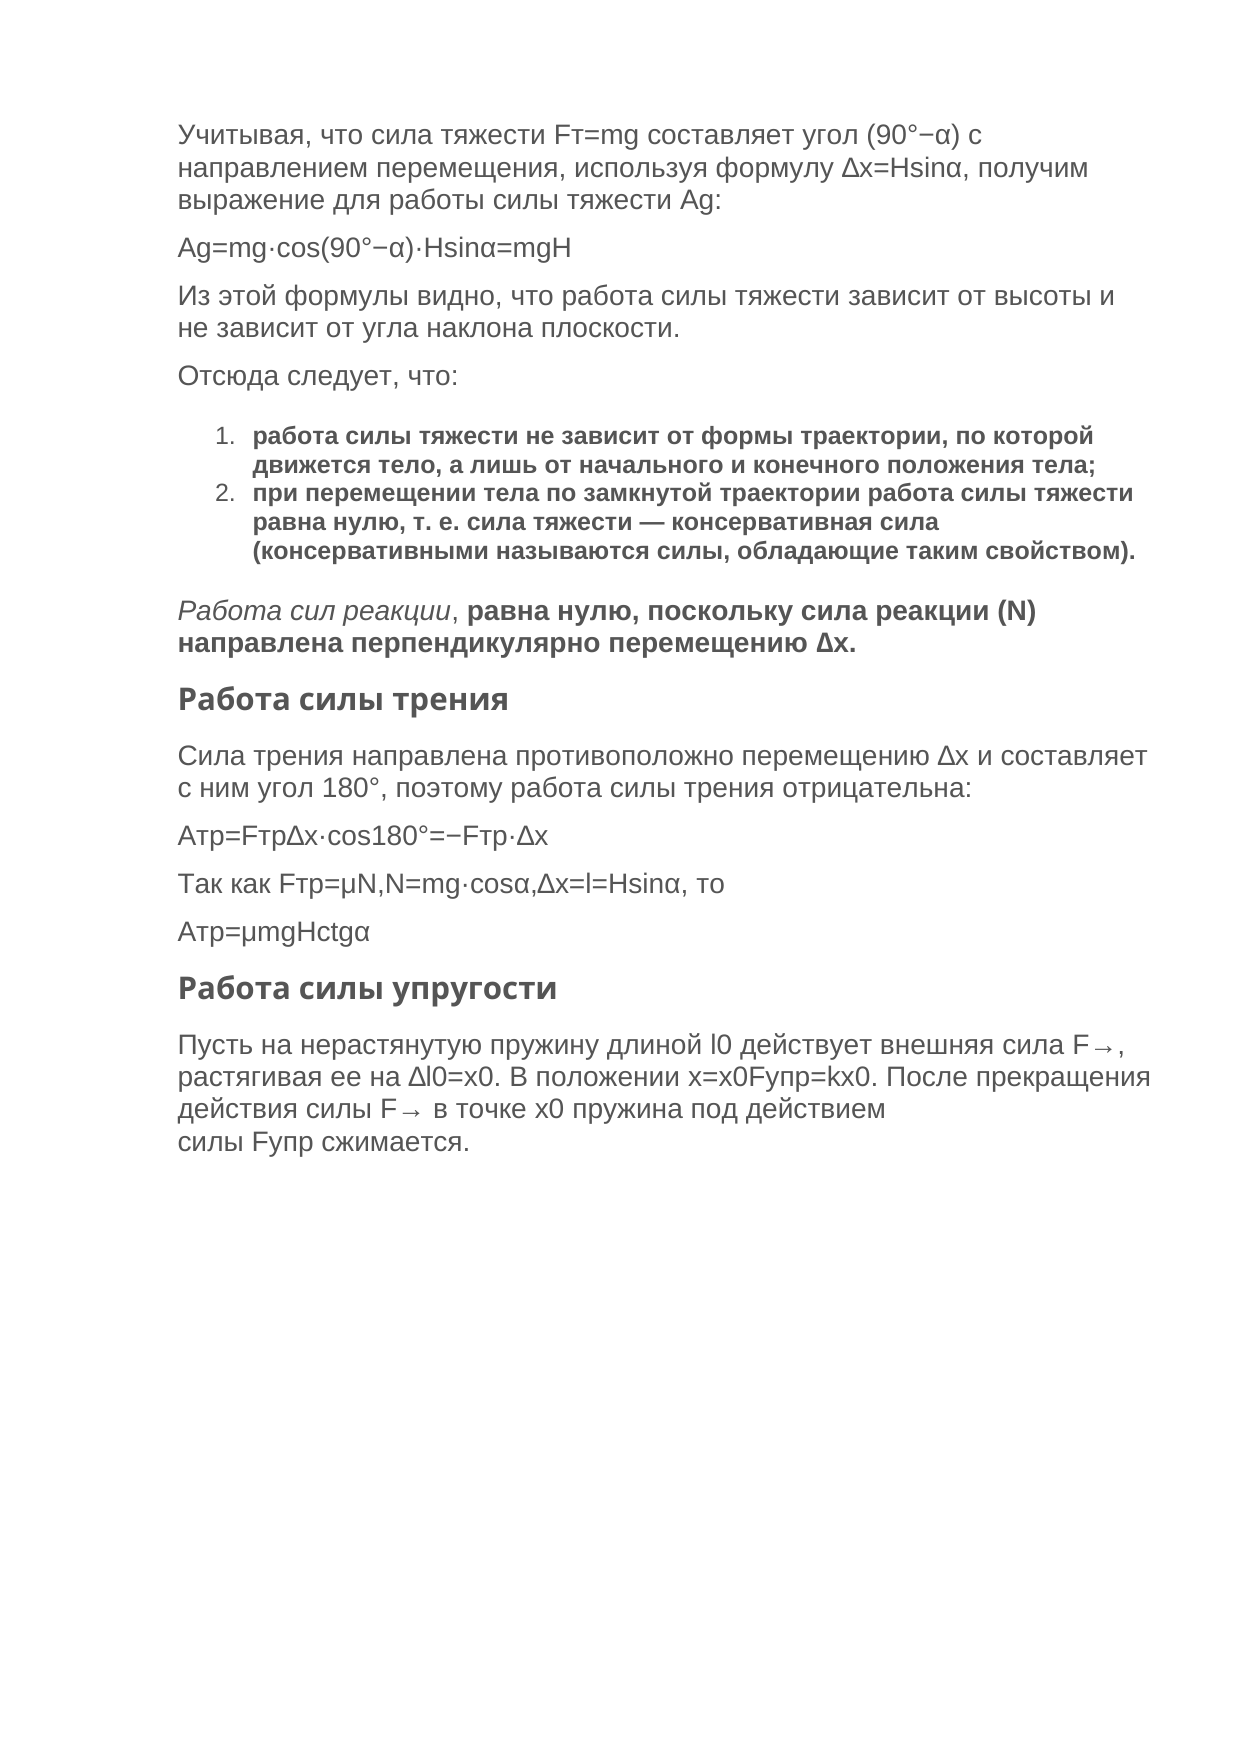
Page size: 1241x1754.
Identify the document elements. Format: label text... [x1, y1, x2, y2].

text Работа силы трения [177, 677, 1152, 720]
list работа силы тяжести не зависит от формы траектории, по которой движется тело, а лишь от начального и конечного положения тела; [215, 421, 1152, 478]
text Работа сил реакции, равна нулю, поскольку сила реакции (N) направлена перпендикулярно перемещению ∆x. [177, 594, 1152, 659]
text Aтр=μmgHctgα [177, 915, 1152, 948]
text Из этой формулы видно, что работа силы тяжести зависит от высоты и не зависит от угла наклона плоскости. [177, 279, 1152, 344]
text Сила трения направлена противоположно перемещению ∆x и составляет с ним угол 180°, поэтому работа силы трения отрицательна: [177, 739, 1152, 803]
text Пусть на нерастянутую пружину длиной l0 действует внешняя сила F→, растягивая ее на ∆l0=x0. В положении x=x0Fупр=kx0. После прекращения действия силы F→ в точке х0 пружина под действием силы Fупр сжимается. [177, 1028, 1152, 1157]
text Aтр=Fтр∆x·cos180°=−Fтр·∆x [177, 819, 1152, 852]
text Отсюда следует, что: [177, 359, 1152, 392]
text Так как Fтр=μN,N=mg·cosα,∆x=l=Hsinα, то [177, 867, 1152, 899]
text Работа силы упругости [177, 966, 1152, 1009]
list при перемещении тела по замкнутой траектории работа силы тяжести равна нулю, т. е. сила тяжести — консервативная сила (консервативными называются силы, обладающие таким свойством). [215, 478, 1152, 565]
text Ag=mg·cos(90°−α)·Hsinα=mgH [177, 231, 1152, 263]
text Учитывая, что сила тяжести Fт=mg составляет угол (90°−α) с направлением перемещения, используя формулу ∆x=Hsinα, получим выражение для работы силы тяжести Ag: [177, 118, 1152, 215]
